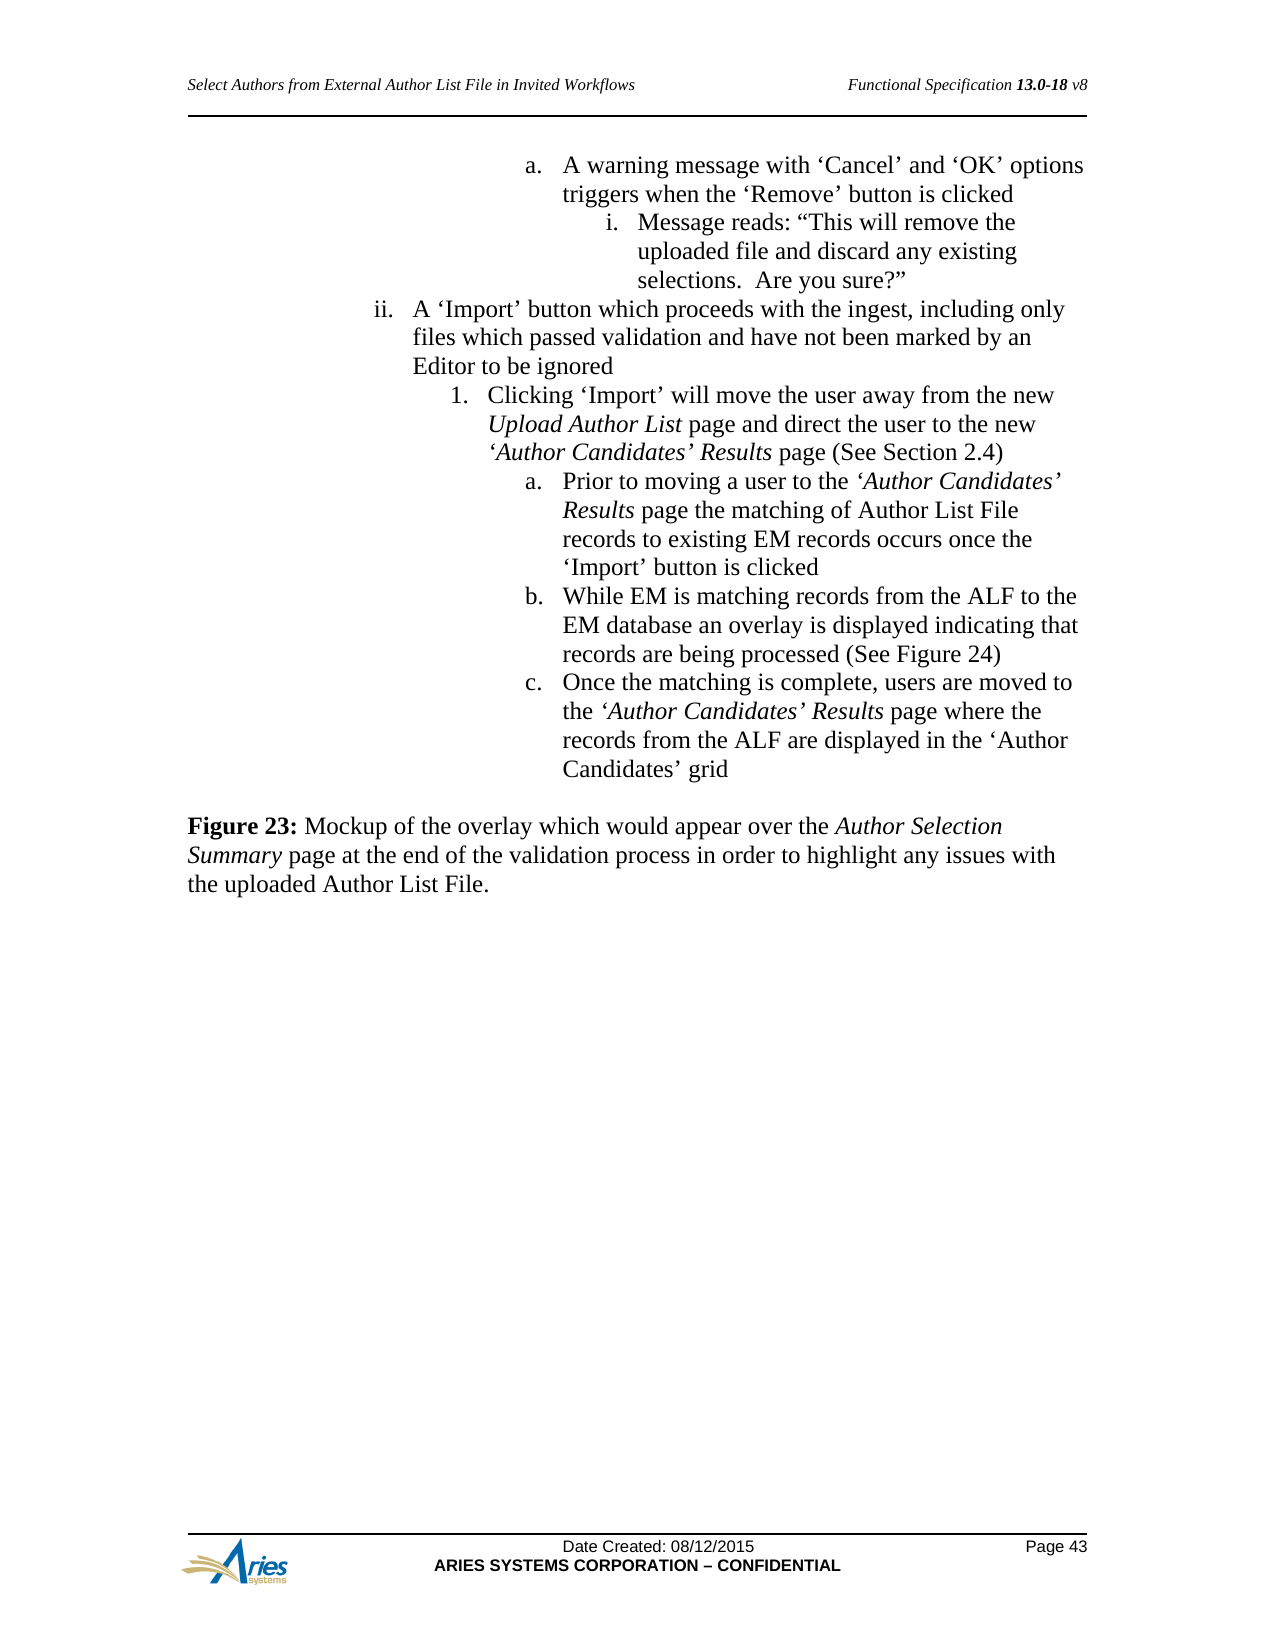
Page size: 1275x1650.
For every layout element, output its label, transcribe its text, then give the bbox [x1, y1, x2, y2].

list A ‘Import’ button which proceeds with the ingest, including only files which passed validation and have not been marked by an Editor to be ignored [394, 294, 1087, 380]
text Figure 23: Mockup of the overlay which would appear over the Author Selection Summary page at the end of the validation process in order to highlight any issues with the uploaded Author List File. [187, 811, 1087, 897]
list Prior to moving a user to the ‘Author Candidates’ Results page the matching of Author List File records to existing EM records occurs once the ‘Import’ button is clicked [525, 466, 1087, 581]
list Message reads: “This will remove the uploaded file and discard any existing selections. Are you sure?” [619, 207, 1087, 294]
list Once the matching is complete, users are moved to the ‘Author Candidates’ Results page where the records from the ALF are displayed in the ‘Author Candidates’ grid [525, 667, 1087, 782]
list Clicking ‘Import’ will move the user away from the new Upload Author List page and direct the user to the new ‘Author Candidates’ Results page (See Section 2.4) [450, 380, 1087, 466]
list A warning message with ‘Cancel’ and ‘OK’ options triggers when the ‘Remove’ button is clicked [525, 150, 1087, 207]
list While EM is matching records from the ALF to the EM database an overlay is displayed indicating that records are being processed (See Figure 24) [525, 581, 1087, 667]
picture [181, 1538, 288, 1585]
